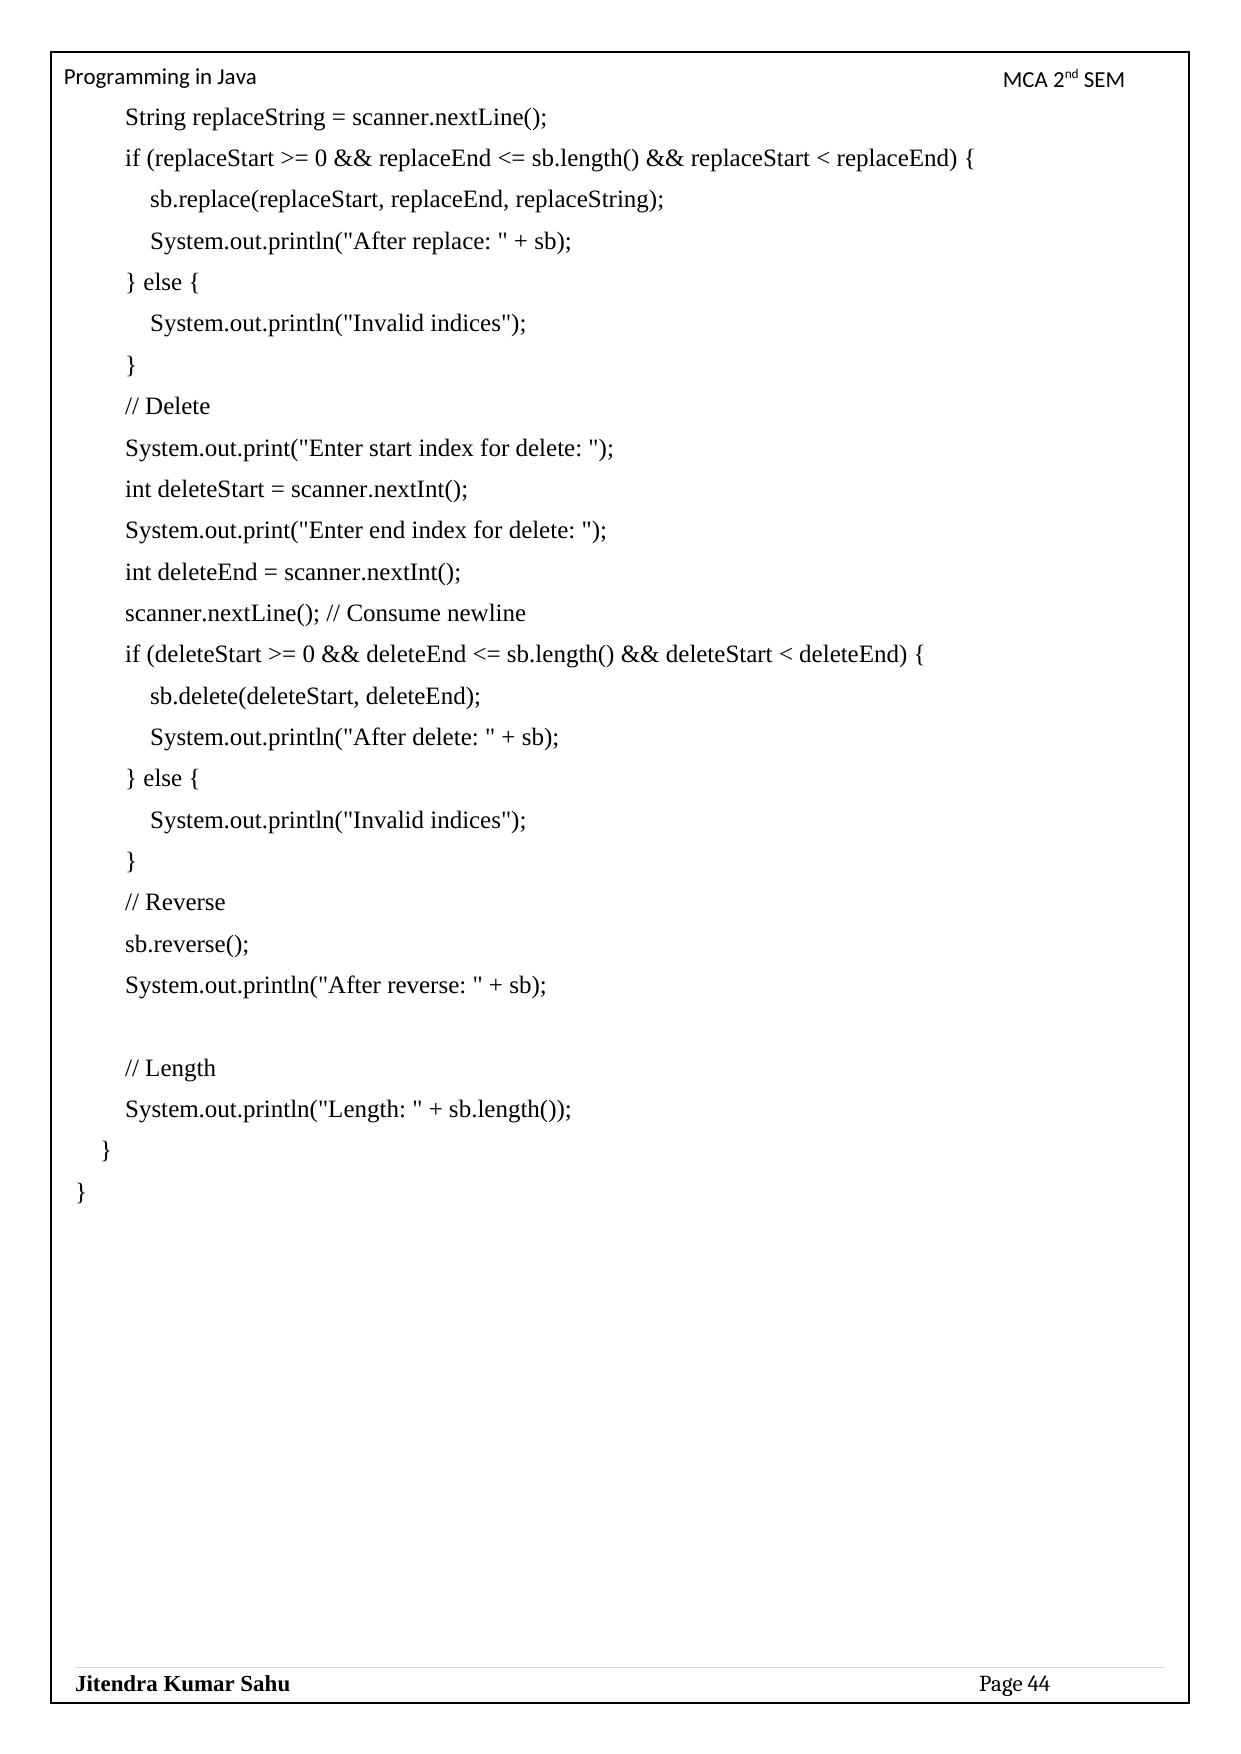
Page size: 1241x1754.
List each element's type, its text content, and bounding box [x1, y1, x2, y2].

text System.out.println("After reverse: " + sb); [75, 970, 1165, 999]
text // Length [75, 1053, 1165, 1082]
text } [75, 846, 1165, 875]
text System.out.println("Length: " + sb.length()); [75, 1094, 1165, 1123]
text } else { [75, 763, 1165, 792]
text } [75, 1177, 1165, 1206]
text } [75, 350, 1165, 379]
text String replaceString = scanner.nextLine(); [75, 102, 1165, 131]
text int deleteStart = scanner.nextInt(); [75, 474, 1165, 503]
text System.out.println("After delete: " + sb); [75, 722, 1165, 751]
text scanner.nextLine(); // Consume newline [75, 598, 1165, 627]
text } [75, 1136, 1165, 1164]
text } else { [75, 267, 1165, 296]
text if (deleteStart >= 0 && deleteEnd <= sb.length() && deleteStart < deleteEnd) { [75, 639, 1165, 668]
text sb.reverse(); [75, 929, 1165, 958]
text System.out.print("Enter end index for delete: "); [75, 515, 1165, 544]
text System.out.println("After replace: " + sb); [75, 226, 1165, 254]
text // Delete [75, 391, 1165, 420]
text sb.delete(deleteStart, deleteEnd); [75, 681, 1165, 709]
text int deleteEnd = scanner.nextInt(); [75, 557, 1165, 585]
text if (replaceStart >= 0 && replaceEnd <= sb.length() && replaceStart < replaceEnd) { [75, 143, 1165, 172]
text sb.replace(replaceStart, replaceEnd, replaceString); [75, 184, 1165, 213]
text System.out.print("Enter start index for delete: "); [75, 433, 1165, 461]
text // Reverse [75, 887, 1165, 916]
text System.out.println("Invalid indices"); [75, 805, 1165, 833]
text System.out.println("Invalid indices"); [75, 308, 1165, 337]
